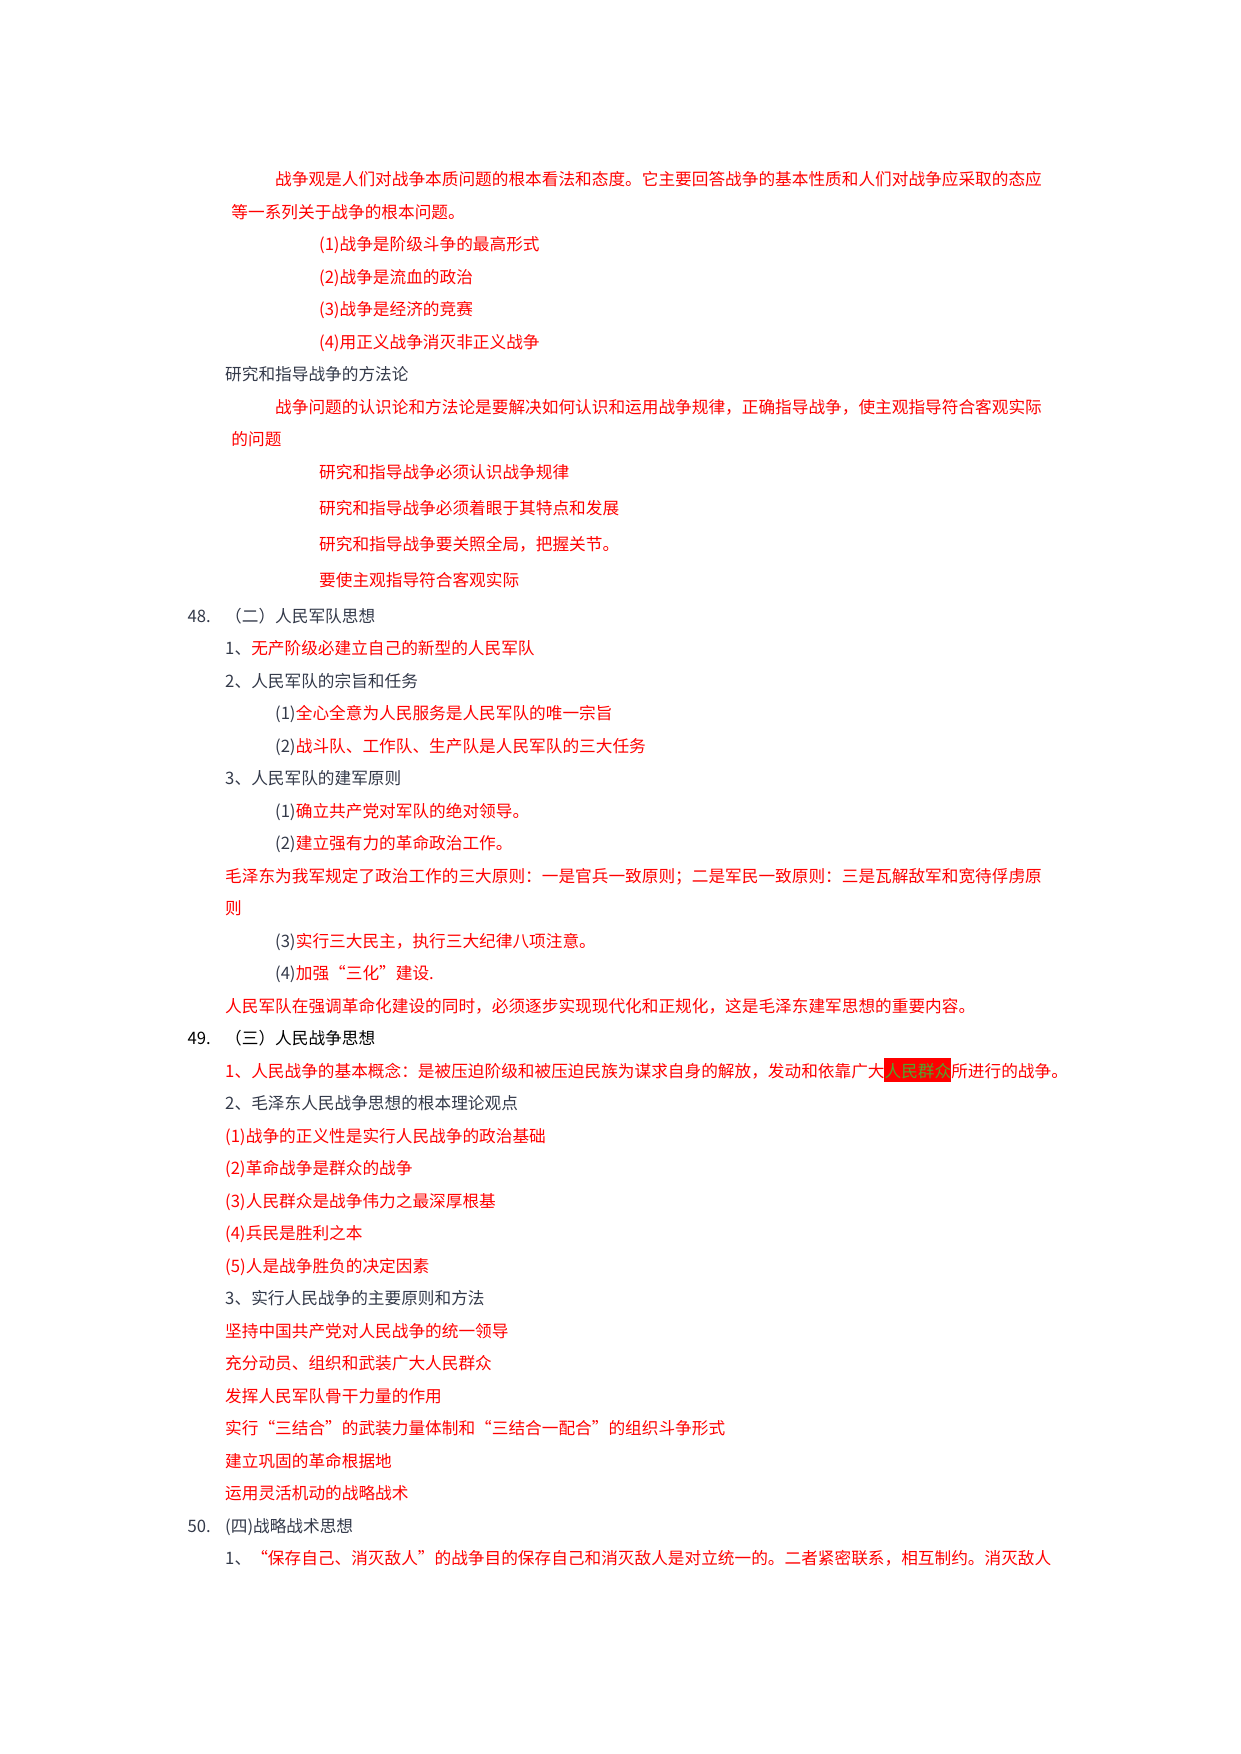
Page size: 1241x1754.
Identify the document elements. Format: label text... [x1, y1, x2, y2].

list 2、毛泽东人民战争思想的根本理论观点 [225, 1086, 1053, 1119]
list 研究和指导战争的方法论 [225, 357, 1053, 389]
list 战争观是人们对战争本质问题的根本看法和态度。它主要回答战争的基本性质和人们对战争应采取的态应等一系列关于战争的根本问题。 [231, 162, 1053, 227]
list 研究和指导战争要关照全局，把握关节。 [319, 527, 1053, 559]
list （二）人民军队思想 [187, 599, 1053, 631]
list (3)实行三大民主，执行三大纪律八项注意。 [275, 924, 1053, 956]
list (4)兵民是胜利之本 [225, 1216, 1053, 1249]
list 建立巩固的革命根据地 [225, 1444, 1053, 1476]
list (1)全心全意为人民服务是人民军队的唯一宗旨 [275, 696, 1053, 729]
list 实行“三结合”的武装力量体制和“三结合一配合”的组织斗争形式 [225, 1411, 1053, 1444]
list 战争问题的认识论和方法论是要解决如何认识和运用战争规律，正确指导战争，使主观指导符合客观实际的问题 [231, 389, 1053, 454]
list (3)人民群众是战争伟力之最深厚根基 [225, 1184, 1053, 1216]
list 要使主观指导符合客观实际 [319, 563, 1053, 595]
list (5)人是战争胜负的决定因素 [225, 1249, 1053, 1281]
list 3、人民军队的建军原则 [225, 761, 1053, 794]
list (1)战争是阶级斗争的最高形式 [319, 227, 1053, 259]
list 发挥人民军队骨干力量的作用 [225, 1379, 1053, 1411]
list (1)确立共产党对军队的绝对领导。 [275, 794, 1053, 826]
list 研究和指导战争必须着眼于其特点和发展 [319, 491, 1053, 523]
list 坚持中国共产党对人民战争的统一领导 [225, 1314, 1053, 1346]
list (2)战斗队、工作队、生产队是人民军队的三大任务 [275, 729, 1053, 761]
list (3)战争是经济的竞赛 [319, 292, 1053, 324]
list 运用灵活机动的战略战术 [225, 1476, 1053, 1509]
list （三）人民战争思想 [187, 1021, 1053, 1054]
list 研究和指导战争必须认识战争规律 [319, 454, 1053, 487]
list (四)战略战术思想 [187, 1509, 1053, 1541]
list 充分动员、组织和武装广大人民群众 [225, 1346, 1053, 1379]
list (2)建立强有力的革命政治工作。 [275, 826, 1053, 859]
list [225, 1541, 1053, 1574]
list 3、实行人民战争的主要原则和方法 [225, 1281, 1053, 1314]
list (2)革命战争是群众的战争 [225, 1151, 1053, 1184]
list (4)用正义战争消灭非正义战争 [319, 324, 1053, 357]
list 人民军队在强调革命化建设的同时，必须逐步实现现代化和正规化，这是毛泽东建军思想的重要内容。 [225, 989, 1053, 1021]
list 毛泽东为我军规定了政治工作的三大原则：一是官兵一致原则；二是军民一致原则：三是瓦解敌军和宽待俘虏原则 [225, 859, 1053, 924]
list (1)战争的正义性是实行人民战争的政治基础 [225, 1119, 1053, 1151]
list 1、无产阶级必建立自己的新型的人民军队 [225, 631, 1053, 664]
list (2)战争是流血的政治 [319, 259, 1053, 292]
list (4)加强“三化”建设. [275, 956, 1053, 989]
list 2、人民军队的宗旨和任务 [225, 664, 1053, 696]
list 1、人民战争的基本概念：是被压迫阶级和被压迫民族为谋求自身的解放，发动和依靠广大人民群众所进行的战争。 [225, 1054, 1053, 1086]
